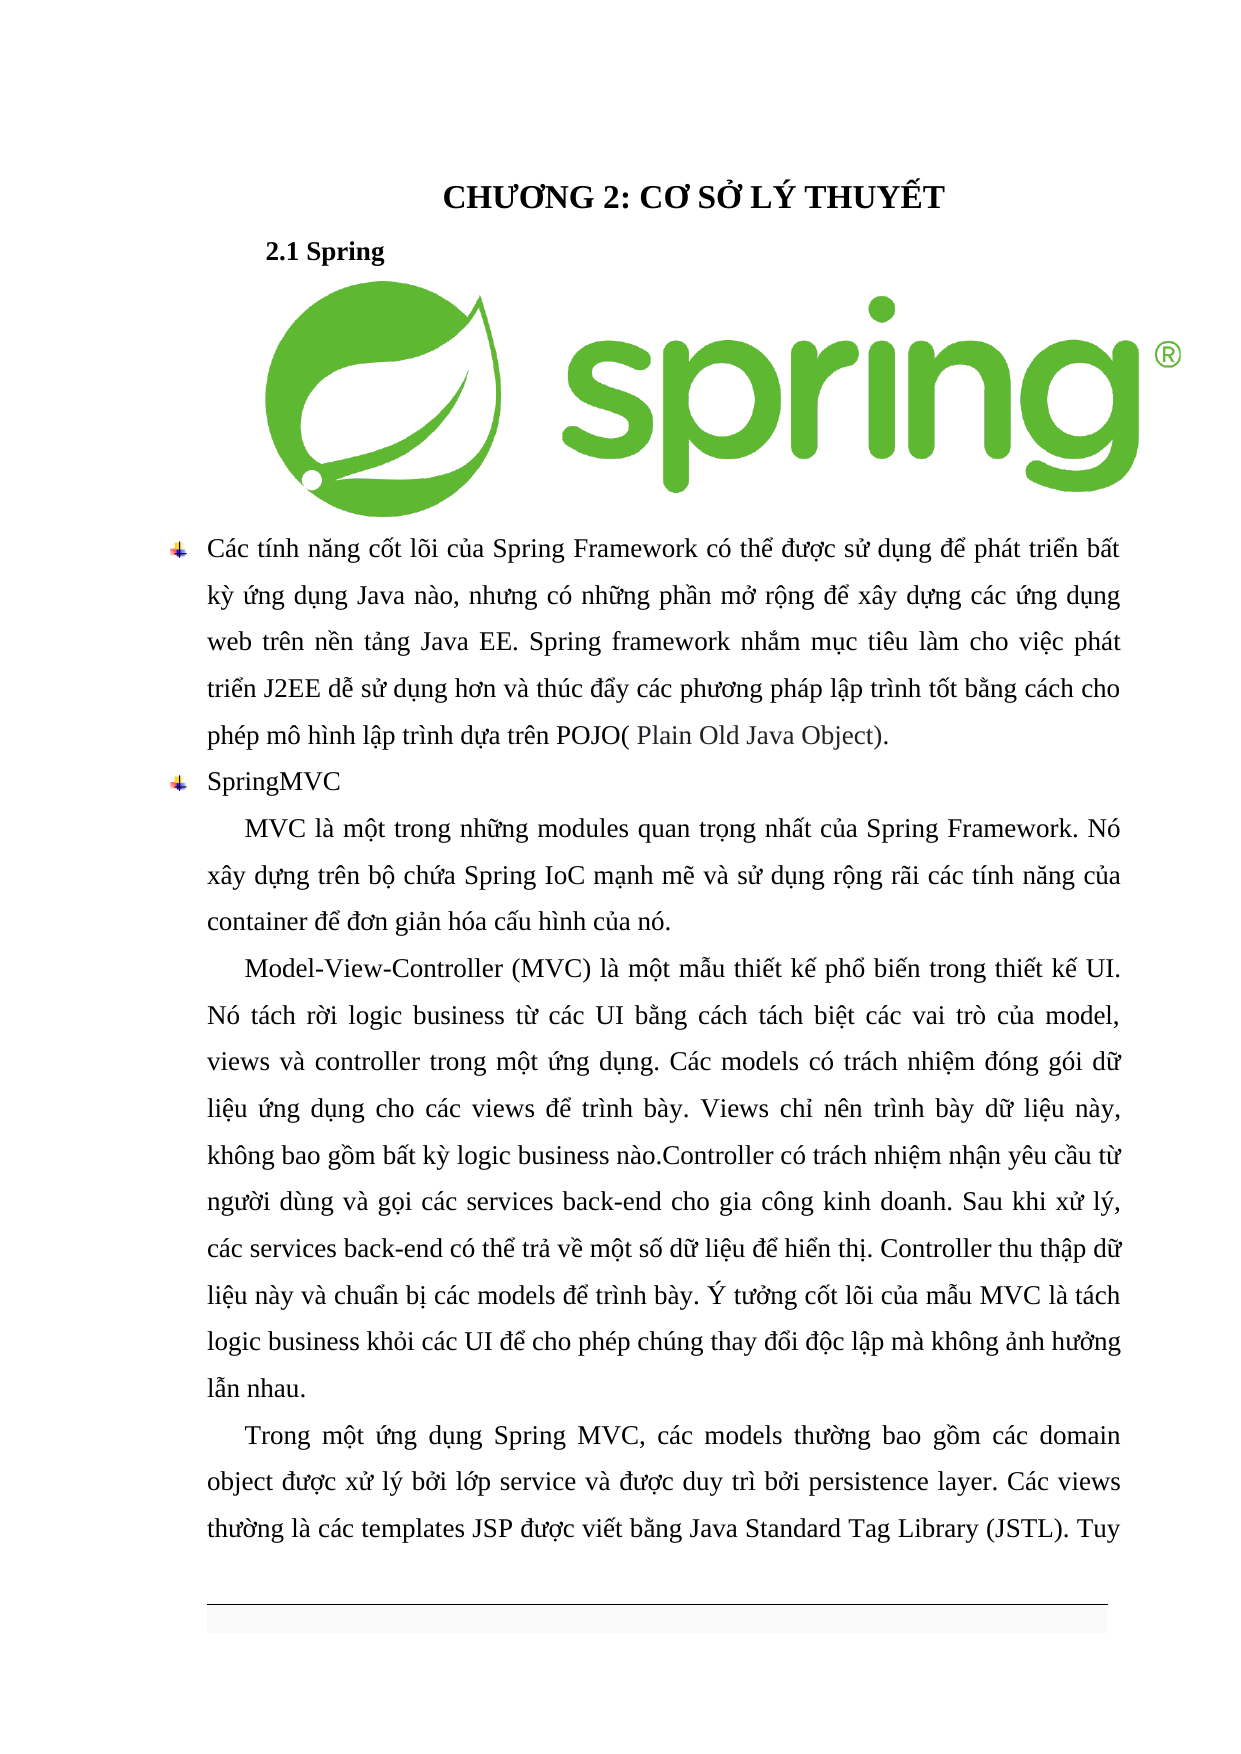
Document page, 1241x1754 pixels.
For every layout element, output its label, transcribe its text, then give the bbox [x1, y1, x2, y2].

picture [170, 540, 187, 558]
picture [265, 281, 1181, 517]
text MVC là một trong những modules quan trọng nhất của Spring Framework. Nó xây dựng trên bộ chứa Spring IoC mạnh mẽ và sử dụng rộng rãi các tính năng của container để đơn giản hóa cấu hình của nó. [207, 812, 1122, 937]
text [207, 1419, 1122, 1543]
subtitle Spring [207, 235, 1122, 266]
list Các tính năng cốt lõi của Spring Framework có thể được sử dụng để phát triển bất kỳ ứng dụng Java nào, nhưng có những phần mở rộng để xây dựng các ứng dụng web trên nền tảng Java EE. Spring framework nhắm mục tiêu làm cho việc phát triển J2EE dễ sử dụng hơn và thúc đẩy các phương pháp lập trình tốt bằng cách cho phép mô hình lập trình dựa trên POJO( Plain Old Java Object). [169, 532, 1122, 750]
picture [170, 774, 187, 791]
subtitle : CƠ SỞ LÝ THUYẾT [207, 177, 1122, 216]
text Model-View-Controller (MVC) là một mẫu thiết kế phổ biến trong thiết kế UI. Nó tách rời logic business từ các UI bằng cách tách biệt các vai trò của model, views và controller trong một ứng dụng. Các models có trách nhiệm đóng gói dữ liệu ứng dụng cho các views để trình bày. Views chỉ nên trình bày dữ liệu này, không bao gồm bất kỳ logic business nào.Controller có trách nhiệm nhận yêu cầu từ người dùng và gọi các services back-end cho gia công kinh doanh. Sau khi xử lý, các services back-end có thể trả về một số dữ liệu để hiển thị. Controller thu thập dữ liệu này và chuẩn bị các models để trình bày. Ý tưởng cốt lõi của mẫu MVC là tách logic business khỏi các UI để cho phép chúng thay đổi độc lập mà không ảnh hưởng lẫn nhau. [207, 952, 1122, 1403]
list SpringMVC [169, 765, 1122, 797]
